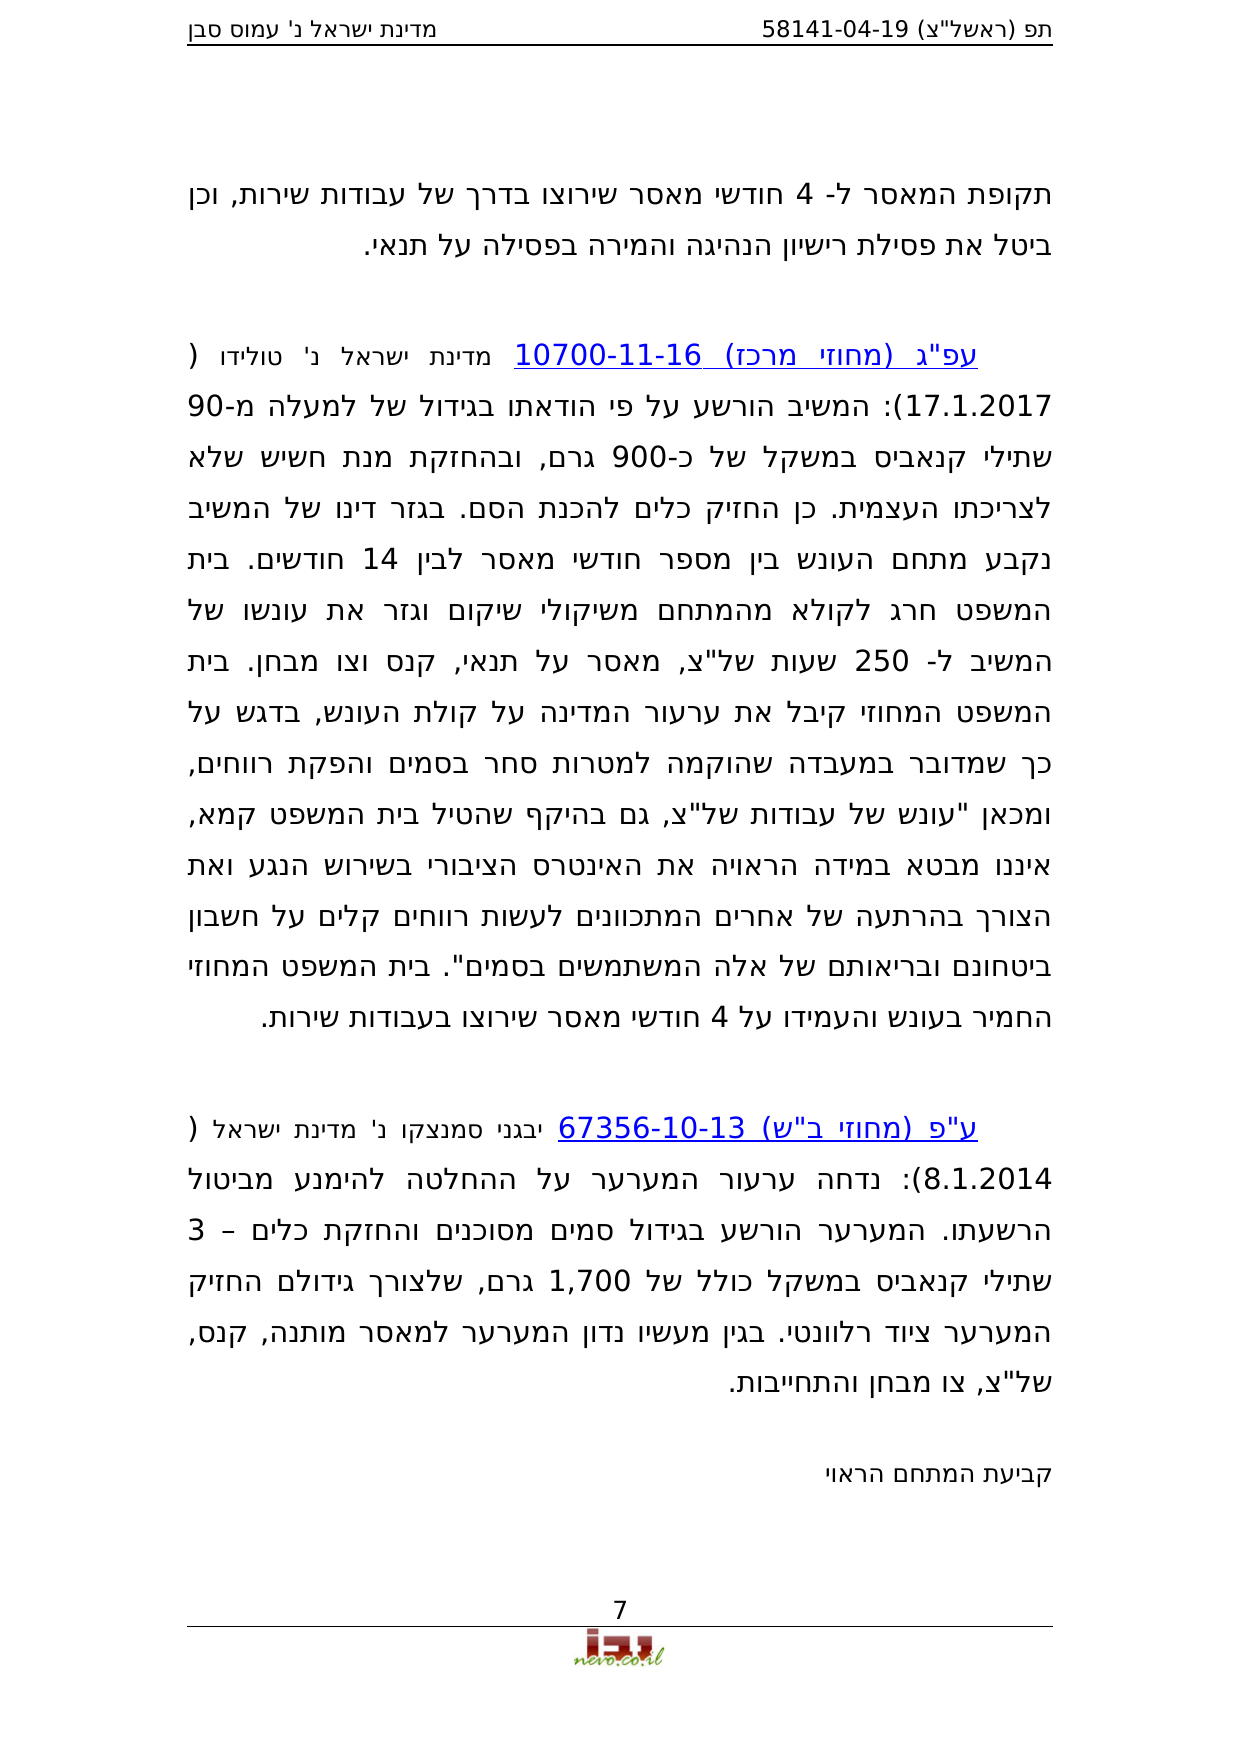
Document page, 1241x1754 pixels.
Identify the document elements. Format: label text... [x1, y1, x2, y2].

text קביעת המתחם הראוי [187, 1459, 1053, 1488]
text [187, 177, 1053, 262]
picture [574, 1628, 666, 1667]
text עפ"ג (מחוזי מרכז) 10700-11-16 מדינת ישראל נ' טולידו (17.1.2017): המשיב הורשע על פי הודאתו בגידול של למעלה מ-90 שתילי קנאביס במשקל של כ-900 גרם, ובהחזקת מנת חשיש שלא לצריכתו העצמית. כן החזיק כלים להכנת הסם. בגזר דינו של המשיב נקבע מתחם העונש בין מספר חודשי מאסר לבין 14 חודשים. בית המשפט חרג לקולא מהמתחם משיקולי שיקום וגזר את עונשו של המשיב ל- 250 שעות של"צ, מאסר על תנאי, קנס וצו מבחן. בית המשפט המחוזי קיבל את ערעור המדינה על קולת העונש, בדגש על כך שמדובר במעבדה שהוקמה למטרות סחר בסמים והפקת רווחים, ומכאן "עונש של עבודות של"צ, גם בהיקף שהטיל בית המשפט קמא, איננו מבטא במידה הראויה את האינטרס הציבורי בשירוש הנגע ואת הצורך בהרתעה של אחרים המתכוונים לעשות רווחים קלים על חשבון ביטחונם ובריאותם של אלה המשתמשים בסמים". בית המשפט המחוזי החמיר בעונש והעמידו על 4 חודשי מאסר שירוצו בעבודות שירות. [187, 338, 1053, 1035]
text ע"פ (מחוזי ב"ש) 67356-10-13 יבגני סמנצקו נ' מדינת ישראל (8.1.2014): נדחה ערעור המערער על ההחלטה להימנע מביטול הרשעתו. המערער הורשע בגידול סמים מסוכנים והחזקת כלים – 3 שתילי קנאביס במשקל כולל של 1,700 גרם, שלצורך גידולם החזיק המערער ציוד רלוונטי. בגין מעשיו נדון המערער למאסר מותנה, קנס, של"צ, צו מבחן והתחייבות. [187, 1111, 1053, 1400]
